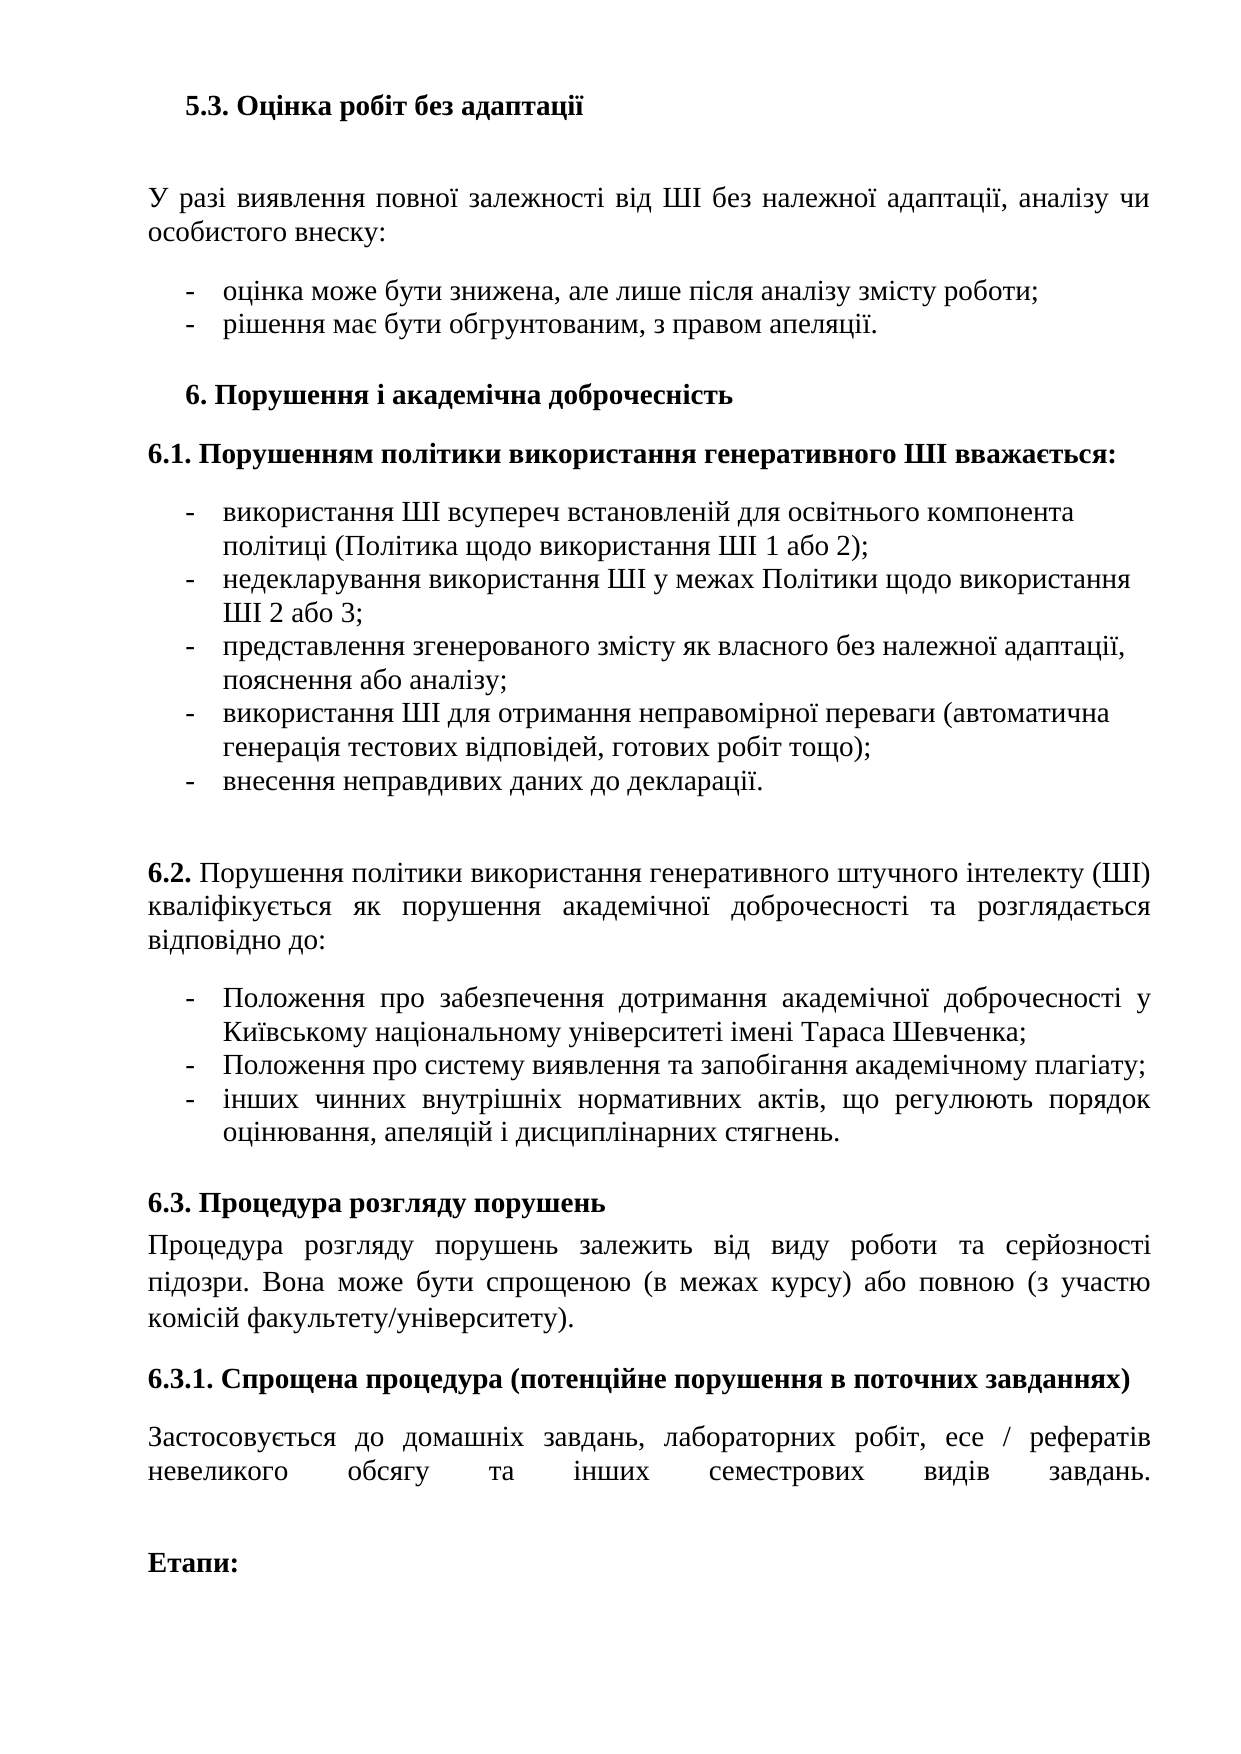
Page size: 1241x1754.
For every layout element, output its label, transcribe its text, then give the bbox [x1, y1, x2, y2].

list недекларування використання ШІ у межах Політики щодо використання ШІ 2 або 3; [185, 561, 1152, 628]
subtitle 6. Порушення і академічна доброчесність [185, 377, 1152, 411]
list рішення має бути обгрунтованим, з правом апеляції. [185, 306, 1152, 340]
subtitle 5.3. Оцінка робіт без адаптації [185, 88, 1152, 122]
text У разі виявлення повної залежності від ШІ без належної адаптації, аналізу чи особистого внеску: [148, 147, 1152, 248]
subtitle 6.3. Процедура розгляду порушень [148, 1186, 1152, 1219]
list оцінка може бути знижена, але лише після аналізу змісту роботи; [185, 273, 1152, 306]
list використання ШІ для отримання неправомірної переваги (автоматична генерація тестових відповідей, готових робіт тощо); [185, 696, 1152, 763]
list інших чинних внутрішніх нормативних актів, що регулюють порядок оцінювання, апеляцій і дисциплінарних стягнень. [185, 1081, 1152, 1148]
list Положення про забезпечення дотримання академічної доброчесності у Київському національному університеті імені Тараса Шевченка; [185, 980, 1152, 1047]
text Застосовується до домашніх завдань, лабораторних робіт, есе / рефератів невеликого обсягу та інших семестрових видів завдань. [148, 1419, 1152, 1520]
text Етапи: [148, 1545, 1152, 1579]
subtitle 6.3.1. Спрощена процедура (потенційне порушення в поточних завданнях) [148, 1361, 1152, 1394]
list внесення неправдивих даних до декларації. [185, 763, 1152, 830]
subtitle 6.1. Порушенням політики використання генеративного ШІ вважається: [148, 436, 1152, 469]
list використання ШІ всупереч встановленій для освітнього компонента політиці (Політика щодо використання ШІ 1 або 2); [185, 494, 1152, 561]
text 6.2. Порушення політики використання генеративного штучного інтелекту (ШІ) кваліфікується як порушення академічної доброчесності та розглядається відповідно до: [148, 855, 1152, 955]
text Процедура розгляду порушень залежить від виду роботи та серйозності підозри. Вона може бути спрощеною (в межах курсу) або повною (з участю комісій факультету/університету). [148, 1227, 1152, 1333]
list представлення згенерованого змісту як власного без належної адаптації, пояснення або аналізу; [185, 628, 1152, 696]
list Положення про систему виявлення та запобігання академічному плагіату; [185, 1047, 1152, 1081]
